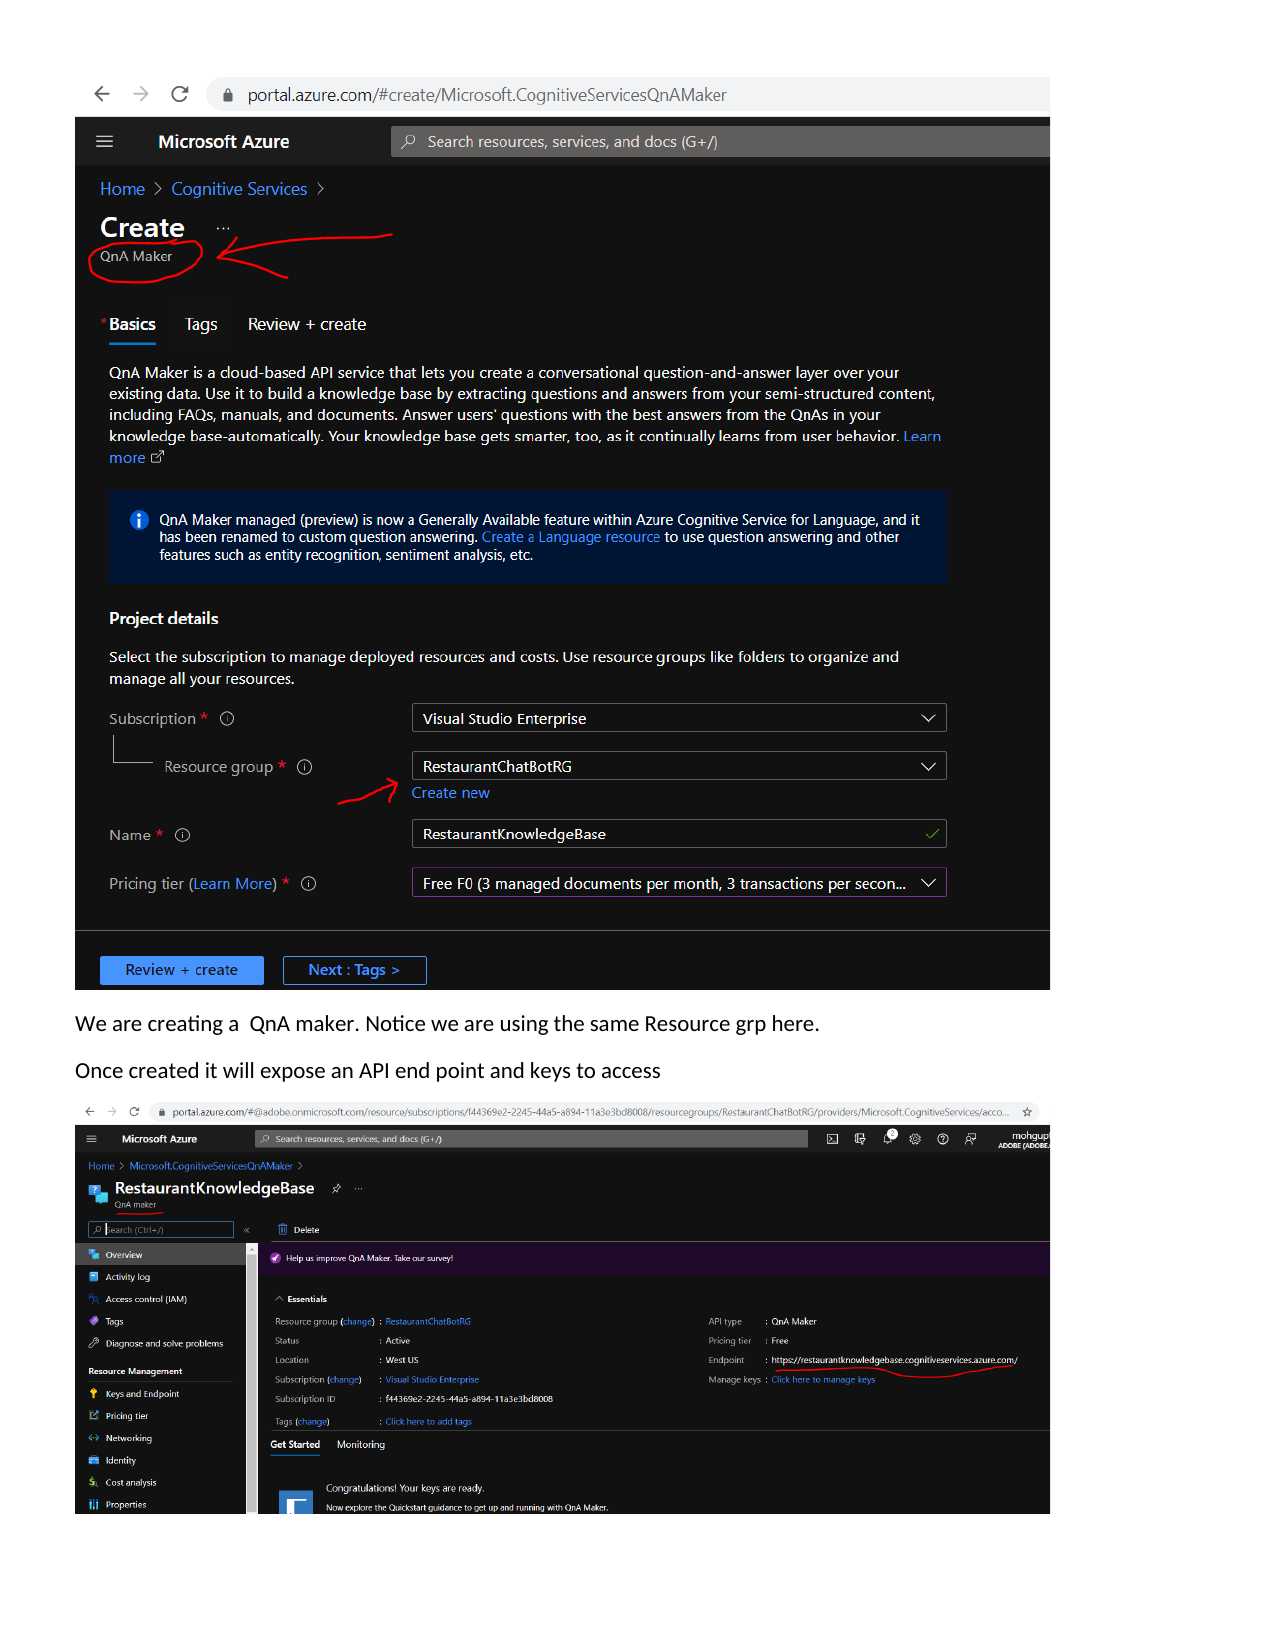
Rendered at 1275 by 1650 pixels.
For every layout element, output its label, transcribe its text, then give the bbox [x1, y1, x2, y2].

picture [75, 75, 1050, 990]
picture [75, 1102, 1050, 1514]
text Once created it will expose an API end point and keys to access [75, 1056, 1200, 1084]
text We are creating a QnA maker. Notice we are using the same Resource grp here. [75, 1009, 1200, 1037]
